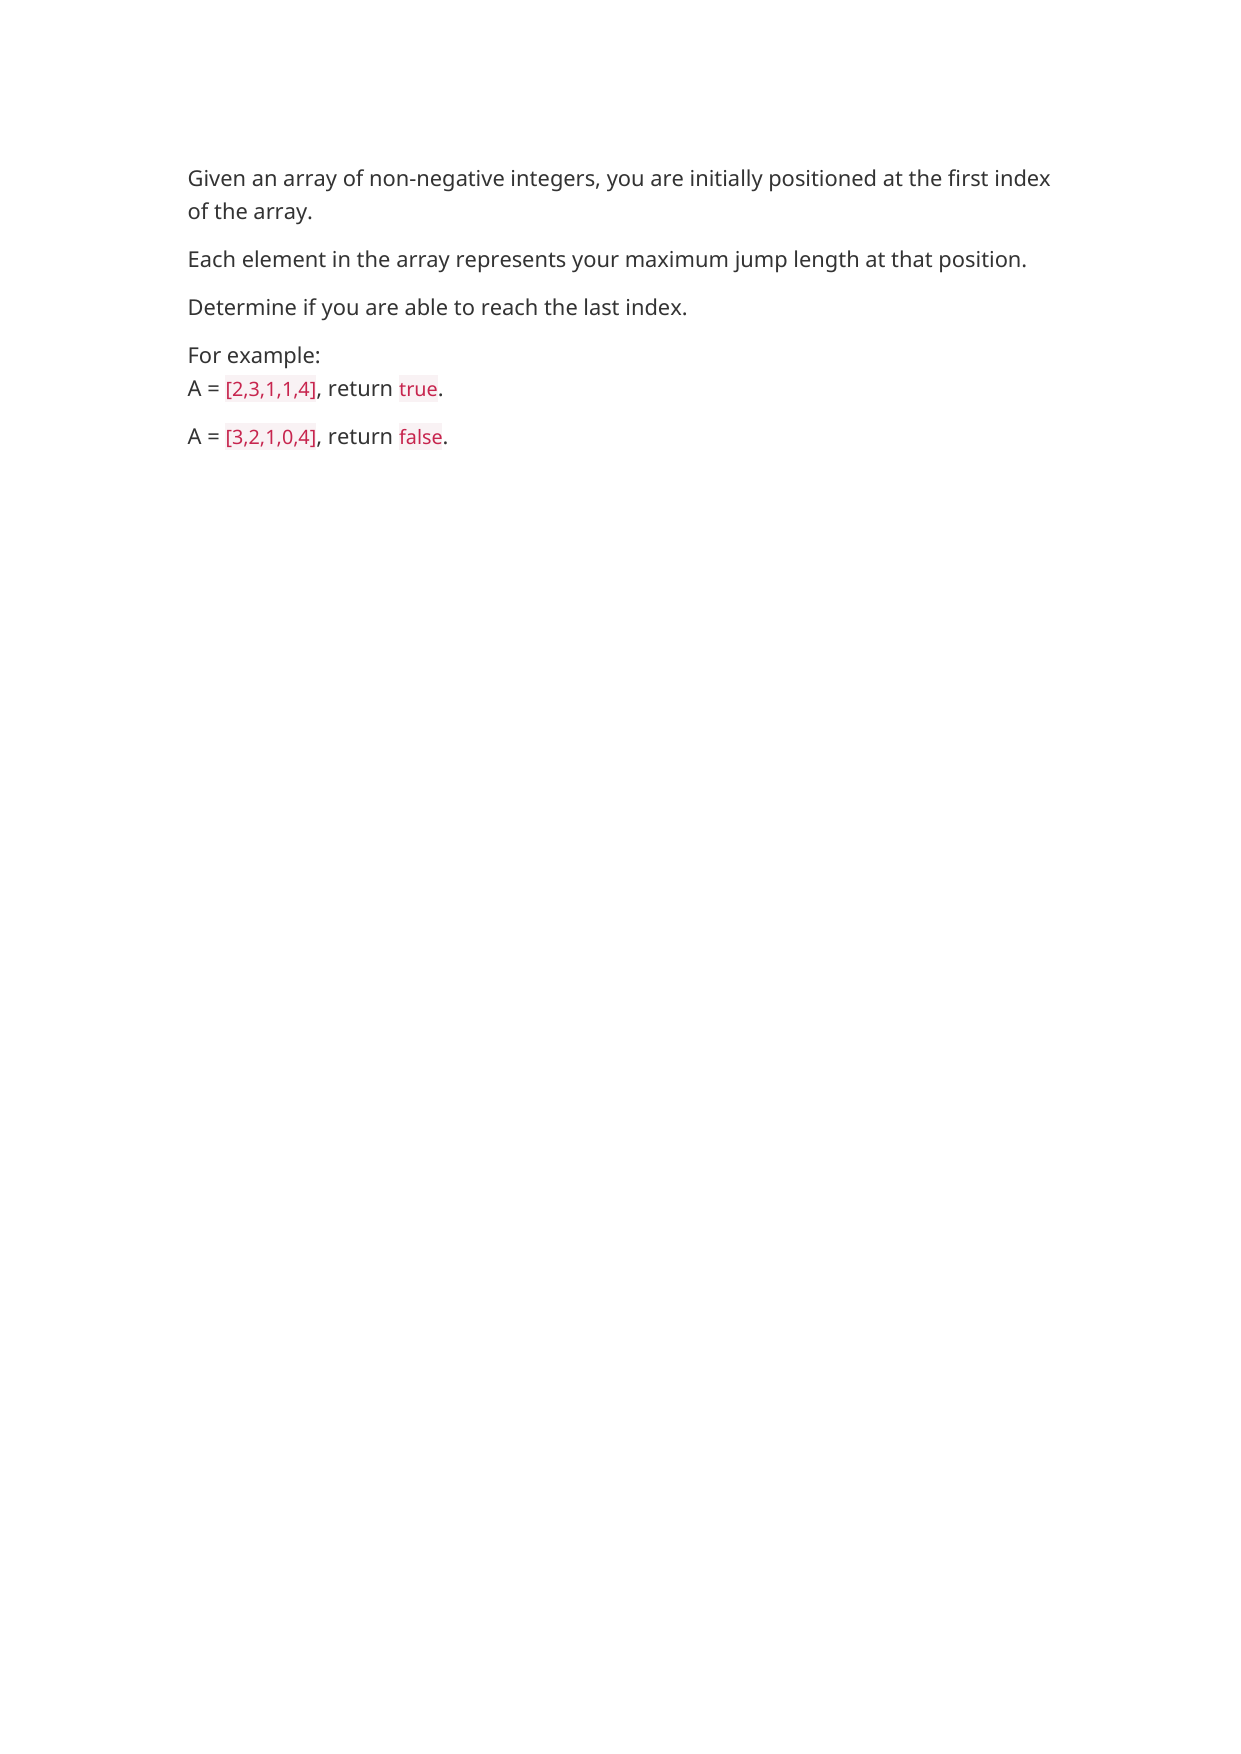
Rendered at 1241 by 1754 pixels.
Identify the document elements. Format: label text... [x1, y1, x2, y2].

text Given an array of non-negative integers, you are initially positioned at the first index of the array. [187, 162, 1053, 227]
text For example: A = [2,3,1,1,4], return true. [187, 339, 1053, 404]
text Determine if you are able to reach the last index. [187, 291, 1053, 323]
text A = [3,2,1,0,4], return false. [187, 419, 1053, 452]
text Each element in the array represents your maximum jump length at that position. [187, 243, 1053, 275]
